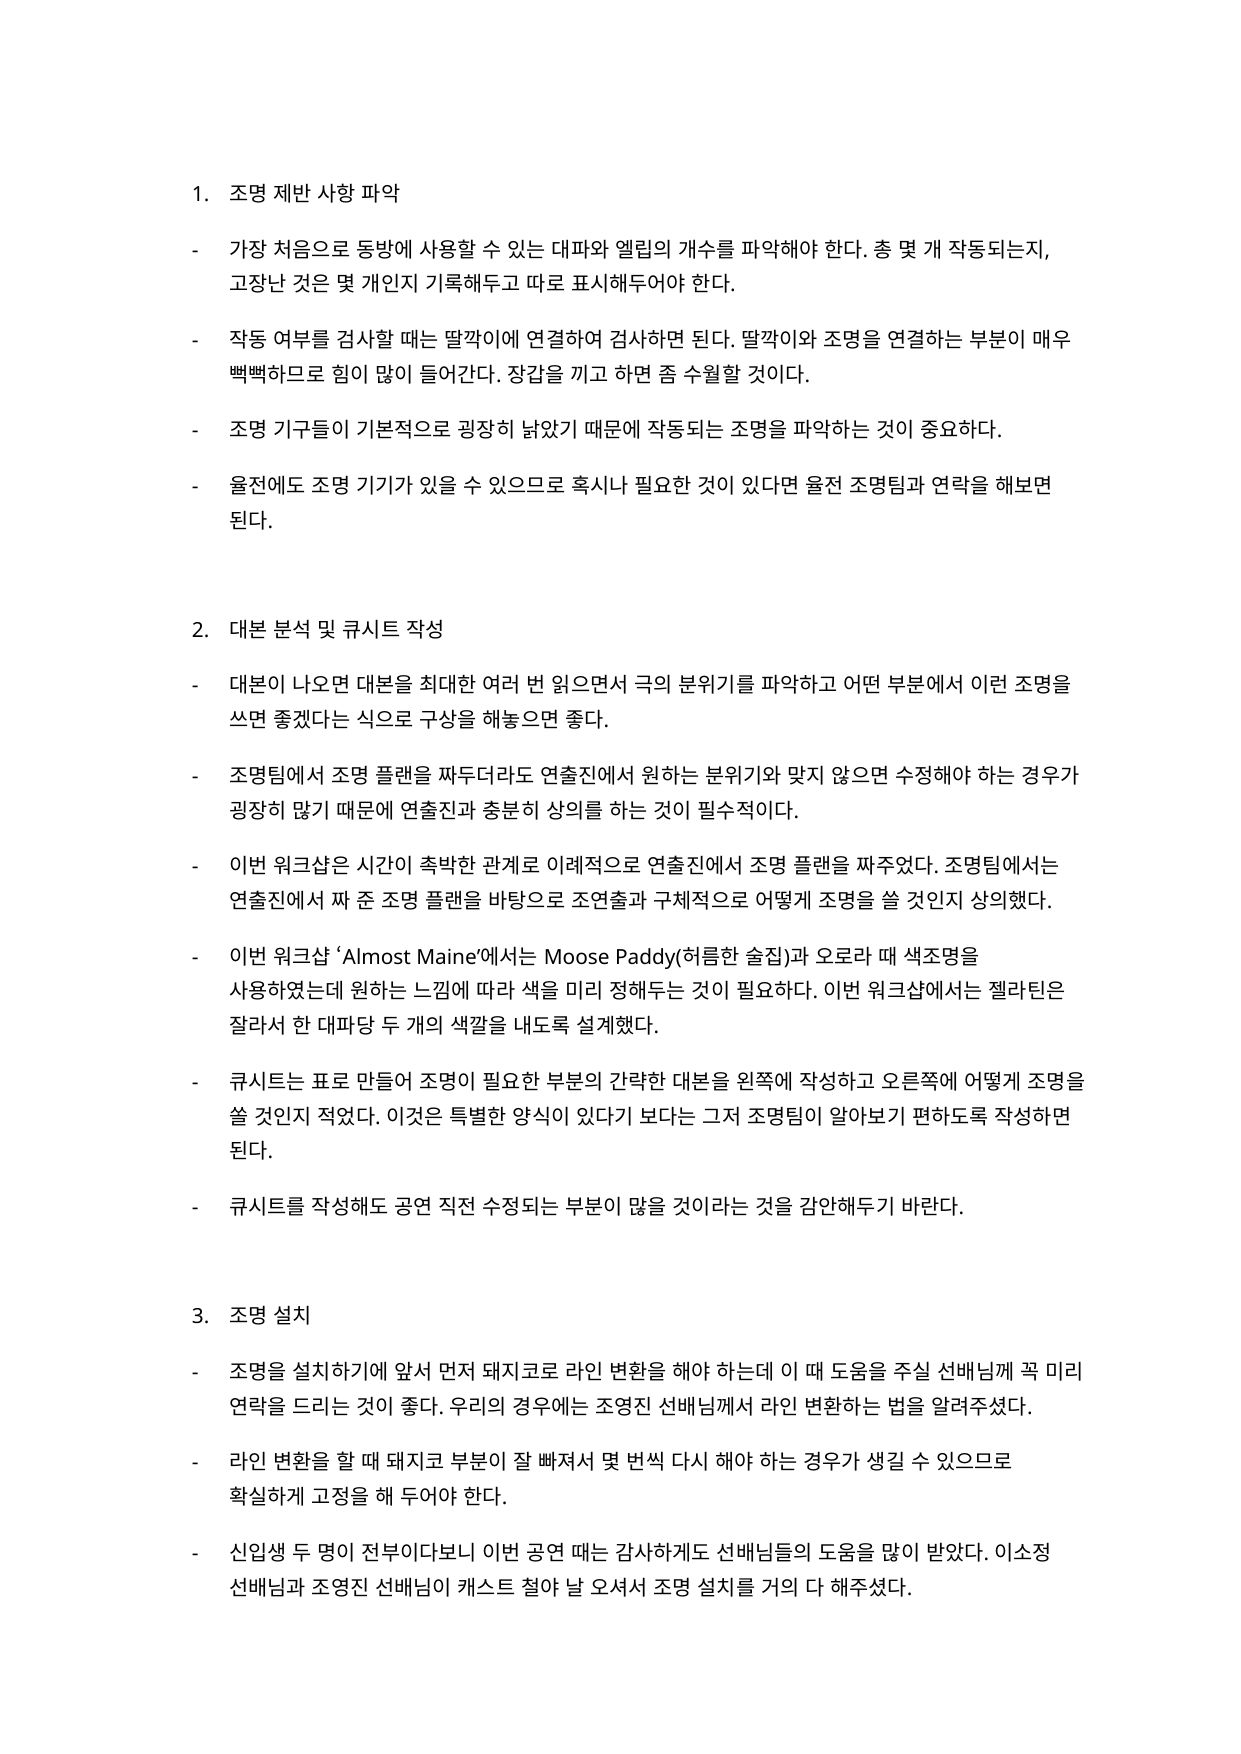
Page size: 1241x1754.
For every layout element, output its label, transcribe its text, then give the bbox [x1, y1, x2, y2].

list 이번 워크샵 ‘Almost Maine’에서는 Moose Paddy(허름한 술집)과 오로라 때 색조명을 사용하였는데 원하는 느낌에 따라 색을 미리 정해두는 것이 필요하다. 이번 워크샵에서는 젤라틴은 잘라서 한 대파당 두 개의 색깔을 내도록 설계했다. [192, 940, 1090, 1040]
list 대본 분석 및 큐시트 작성 [192, 613, 1090, 643]
list 조명을 설치하기에 앞서 먼저 돼지코로 라인 변환을 해야 하는데 이 때 도움을 주실 선배님께 꼭 미리 연락을 드리는 것이 좋다. 우리의 경우에는 조영진 선배님께서 라인 변환하는 법을 알려주셨다. [192, 1355, 1090, 1420]
list 조명 제반 사항 파악 [192, 177, 1090, 207]
list 신입생 두 명이 전부이다보니 이번 공연 때는 감사하게도 선배님들의 도움을 많이 받았다. 이소정 선배님과 조영진 선배님이 캐스트 철야 날 오셔서 조명 설치를 거의 다 해주셨다. [192, 1536, 1090, 1601]
list 이번 워크샵은 시간이 촉박한 관계로 이례적으로 연출진에서 조명 플랜을 짜주었다. 조명팀에서는 연출진에서 짜 준 조명 플랜을 바탕으로 조연출과 구체적으로 어떻게 조명을 쓸 것인지 상의했다. [192, 849, 1090, 915]
list 라인 변환을 할 때 돼지코 부분이 잘 빠져서 몇 번씩 다시 해야 하는 경우가 생길 수 있으므로 확실하게 고정을 해 두어야 한다. [192, 1446, 1090, 1511]
list 작동 여부를 검사할 때는 딸깍이에 연결하여 검사하면 된다. 딸깍이와 조명을 연결하는 부분이 매우 뻑뻑하므로 힘이 많이 들어간다. 장갑을 끼고 하면 좀 수월할 것이다. [192, 323, 1090, 388]
list 큐시트를 작성해도 공연 직전 수정되는 부분이 많을 것이라는 것을 감안해두기 바란다. [192, 1190, 1090, 1221]
list 가장 처음으로 동방에 사용할 수 있는 대파와 엘립의 개수를 파악해야 한다. 총 몇 개 작동되는지, 고장난 것은 몇 개인지 기록해두고 따로 표시해두어야 한다. [192, 233, 1090, 298]
list 조명 설치 [192, 1299, 1090, 1330]
list 조명팀에서 조명 플랜을 짜두더라도 연출진에서 원하는 분위기와 맞지 않으면 수정해야 하는 경우가 굉장히 많기 때문에 연출진과 충분히 상의를 하는 것이 필수적이다. [192, 759, 1090, 824]
list 율전에도 조명 기기가 있을 수 있으므로 혹시나 필요한 것이 있다면 율전 조명팀과 연락을 해보면 된다. [192, 469, 1090, 534]
list 큐시트는 표로 만들어 조명이 필요한 부분의 간략한 대본을 왼쪽에 작성하고 오른쪽에 어떻게 조명을 쏠 것인지 적었다. 이것은 특별한 양식이 있다기 보다는 그저 조명팀이 알아보기 편하도록 작성하면 된다. [192, 1065, 1090, 1165]
list 조명 기구들이 기본적으로 굉장히 낡았기 때문에 작동되는 조명을 파악하는 것이 중요하다. [192, 414, 1090, 444]
list 대본이 나오면 대본을 최대한 여러 번 읽으면서 극의 분위기를 파악하고 어떤 부분에서 이런 조명을 쓰면 좋겠다는 식으로 구상을 해놓으면 좋다. [192, 669, 1090, 734]
